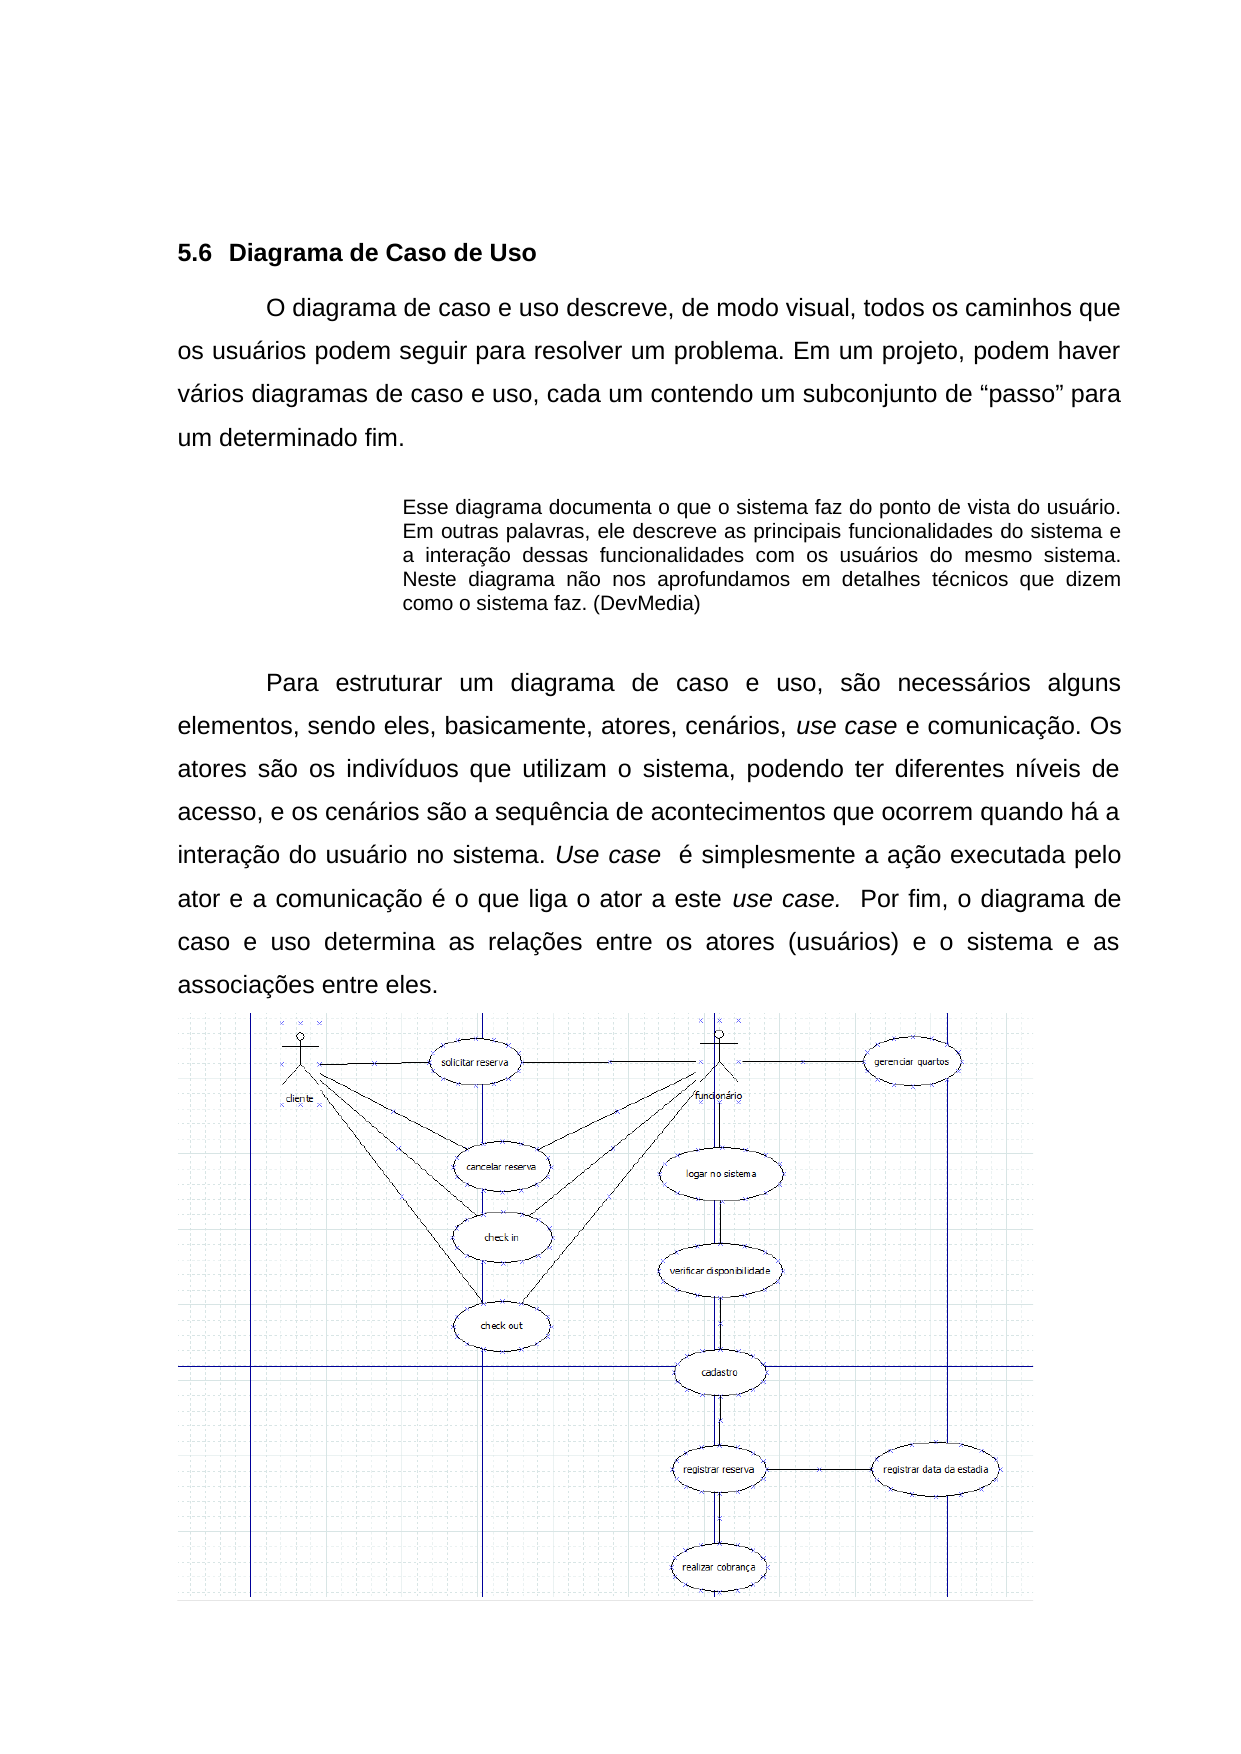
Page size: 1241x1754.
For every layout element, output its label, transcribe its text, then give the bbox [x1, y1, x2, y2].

text O diagrama de caso e uso descreve, de modo visual, todos os caminhos que os usuários podem seguir para resolver um problema. Em um projeto, podem haver vários diagramas de caso e uso, cada um contendo um subconjunto de “passo” para um determinado fim. [177, 293, 1122, 451]
subtitle Diagrama de Caso de Uso [177, 238, 1122, 266]
text Esse diagrama documenta o que o sistema faz do ponto de vista do usuário. Em outras palavras, ele descreve as principais funcionalidades do sistema e a interação dessas funcionalidades com os usuários do mesmo sistema. Neste diagrama não nos aprofundamos em detalhes técnicos que dizem como o sistema faz. (DevMedia) [402, 494, 1122, 614]
text Para estruturar um diagrama de caso e uso, são necessários alguns elementos, sendo eles, basicamente, atores, cenários, use case e comunicação. Os atores são os indivíduos que utilizam o sistema, podendo ter diferentes níveis de acesso, e os cenários são a sequência de acontecimentos que ocorrem quando há a interação do usuário no sistema. Use case é simplesmente a ação executada pelo ator e a comunicação é o que liga o ator a este use case. Por fim, o diagrama de caso e uso determina as relações entre os atores (usuários) e o sistema e as associações entre eles. [177, 668, 1122, 999]
picture [177, 1013, 1034, 1601]
